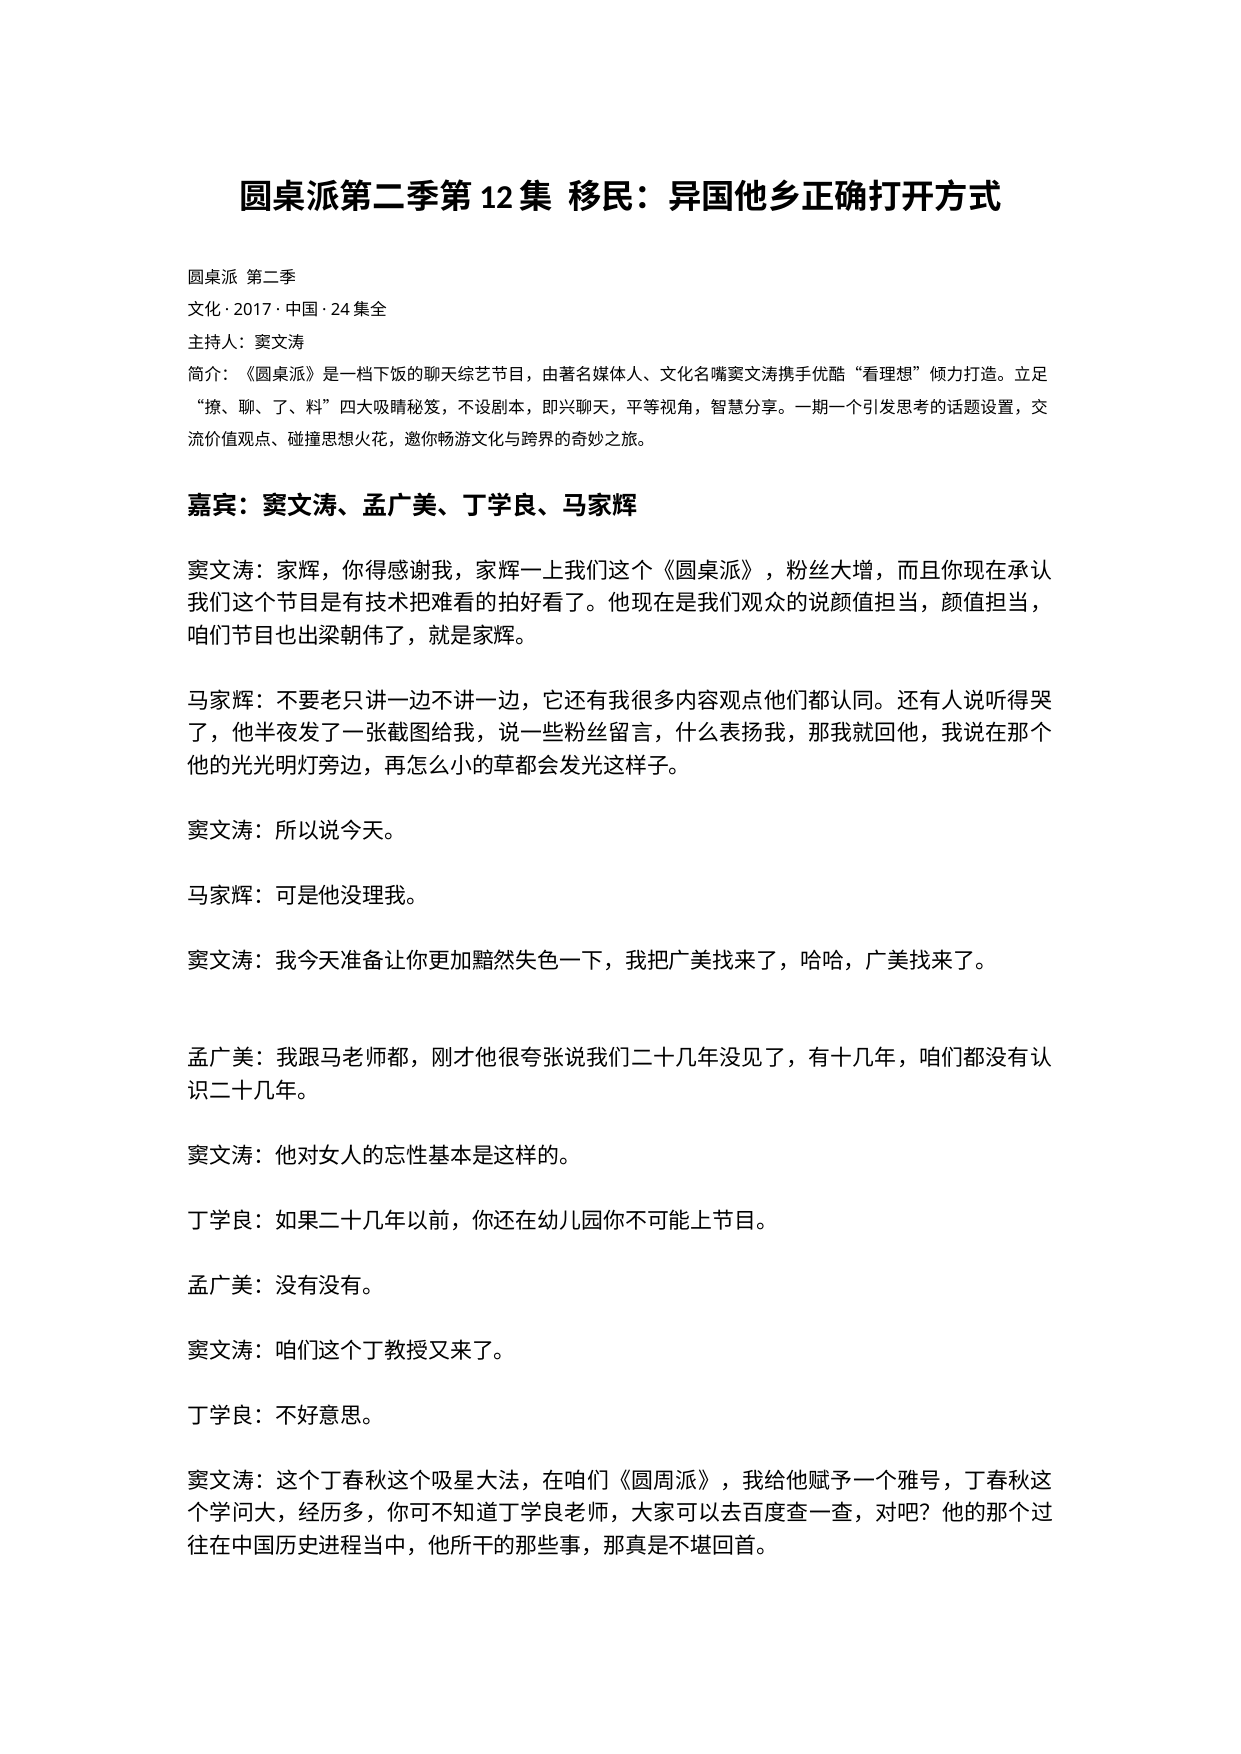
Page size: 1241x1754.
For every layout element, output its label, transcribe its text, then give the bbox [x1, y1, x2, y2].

text 窦文涛：所以说今天。 [187, 812, 1053, 845]
text 圆桌派第二季第12集 移民：异国他乡正确打开方式 [187, 162, 1053, 227]
text 孟广美：没有没有。 [187, 1267, 1053, 1300]
text 嘉宾：窦文涛、孟广美、丁学良、马家辉 [187, 471, 1053, 536]
text 窦文涛：家辉，你得感谢我，家辉一上我们这个《圆桌派》，粉丝大增，而且你现在承认我们这个节目是有技术把难看的拍好看了。他现在是我们观众的说颜值担当，颜值担当，咱们节目也出梁朝伟了，就是家辉。 [187, 552, 1053, 650]
text 窦文涛：这个丁春秋这个吸星大法，在咱们《圆周派》，我给他赋予一个雅号，丁春秋这个学问大，经历多，你可不知道丁学良老师，大家可以去百度查一查，对吧？他的那个过往在中国历史进程当中，他所干的那些事，那真是不堪回首。 [187, 1462, 1053, 1560]
text 窦文涛：他对女人的忘性基本是这样的。 [187, 1137, 1053, 1170]
text 马家辉：可是他没理我。 [187, 877, 1053, 910]
text 马家辉：不要老只讲一边不讲一边，它还有我很多内容观点他们都认同。还有人说听得哭了，他半夜发了一张截图给我，说一些粉丝留言，什么表扬我，那我就回他，我说在那个他的光光明灯旁边，再怎么小的草都会发光这样子。 [187, 682, 1053, 780]
text 丁学良：如果二十几年以前，你还在幼儿园你不可能上节目。 [187, 1202, 1053, 1235]
text 主持人：窦文涛 [187, 324, 1053, 357]
text 窦文涛：我今天准备让你更加黯然失色一下，我把广美找来了，哈哈，广美找来了。 [187, 942, 1053, 975]
text 丁学良：不好意思。 [187, 1397, 1053, 1430]
text 圆桌派 第二季 [187, 259, 1053, 292]
text 简介：《圆桌派》是一档下饭的聊天综艺节目，由著名媒体人、文化名嘴窦文涛携手优酷“看理想”倾力打造。立足“撩、聊、了、料”四大吸睛秘笈，不设剧本，即兴聊天，平等视角，智慧分享。一期一个引发思考的话题设置，交流价值观点、碰撞思想火花，邀你畅游文化与跨界的奇妙之旅。 [187, 357, 1053, 454]
text 文化 · 2017 · 中国 · 24集全 [187, 292, 1053, 324]
text 孟广美：我跟马老师都，刚才他很夸张说我们二十几年没见了，有十几年，咱们都没有认识二十几年。 [187, 1040, 1053, 1105]
text 窦文涛：咱们这个丁教授又来了。 [187, 1332, 1053, 1365]
